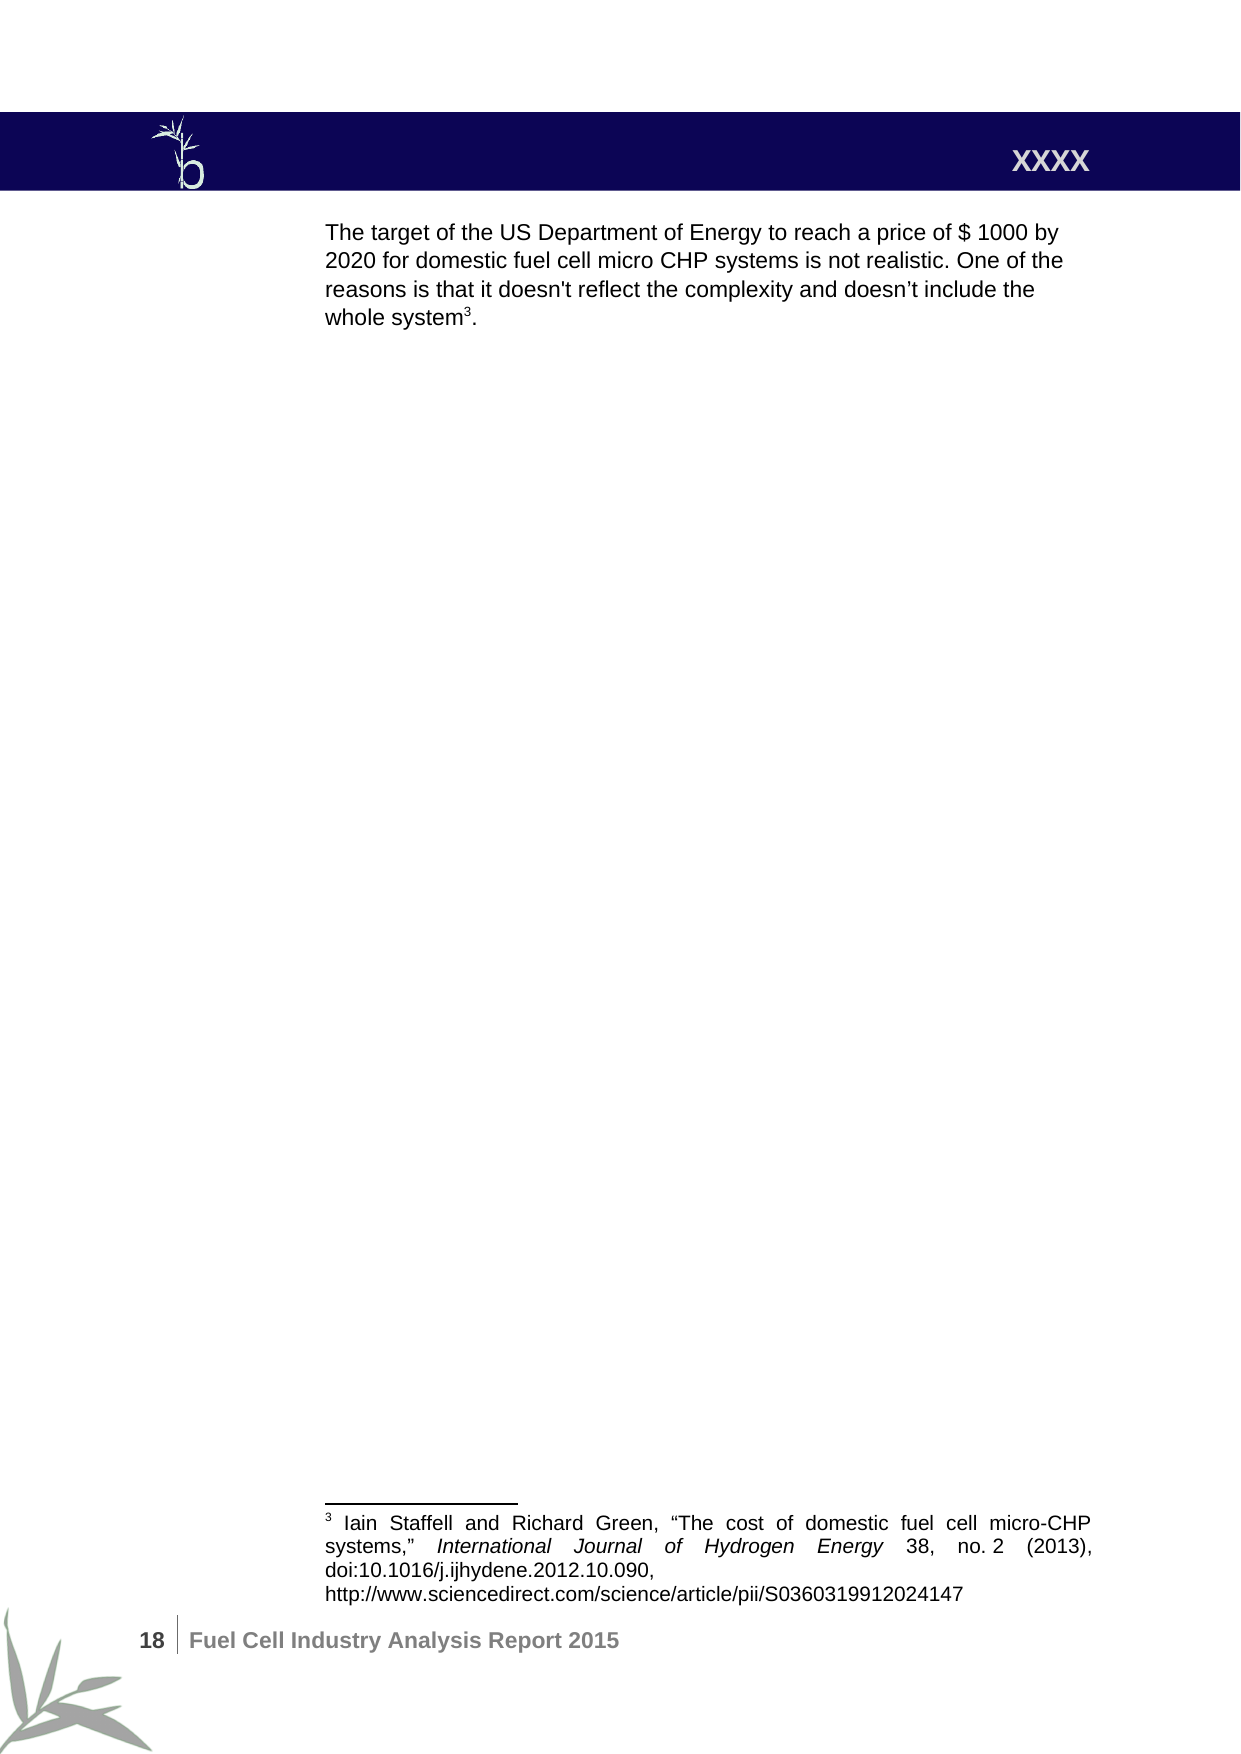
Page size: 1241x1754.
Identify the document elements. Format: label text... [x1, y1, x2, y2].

text The target of the US Department of Energy to reach a price of $ 1000 by 2020 for domestic fuel cell micro CHP systems is not realistic. One of the reasons is that it doesn't reflect the complexity and doesn’t include the whole system. [325, 219, 1092, 331]
picture [0, 1607, 169, 1754]
